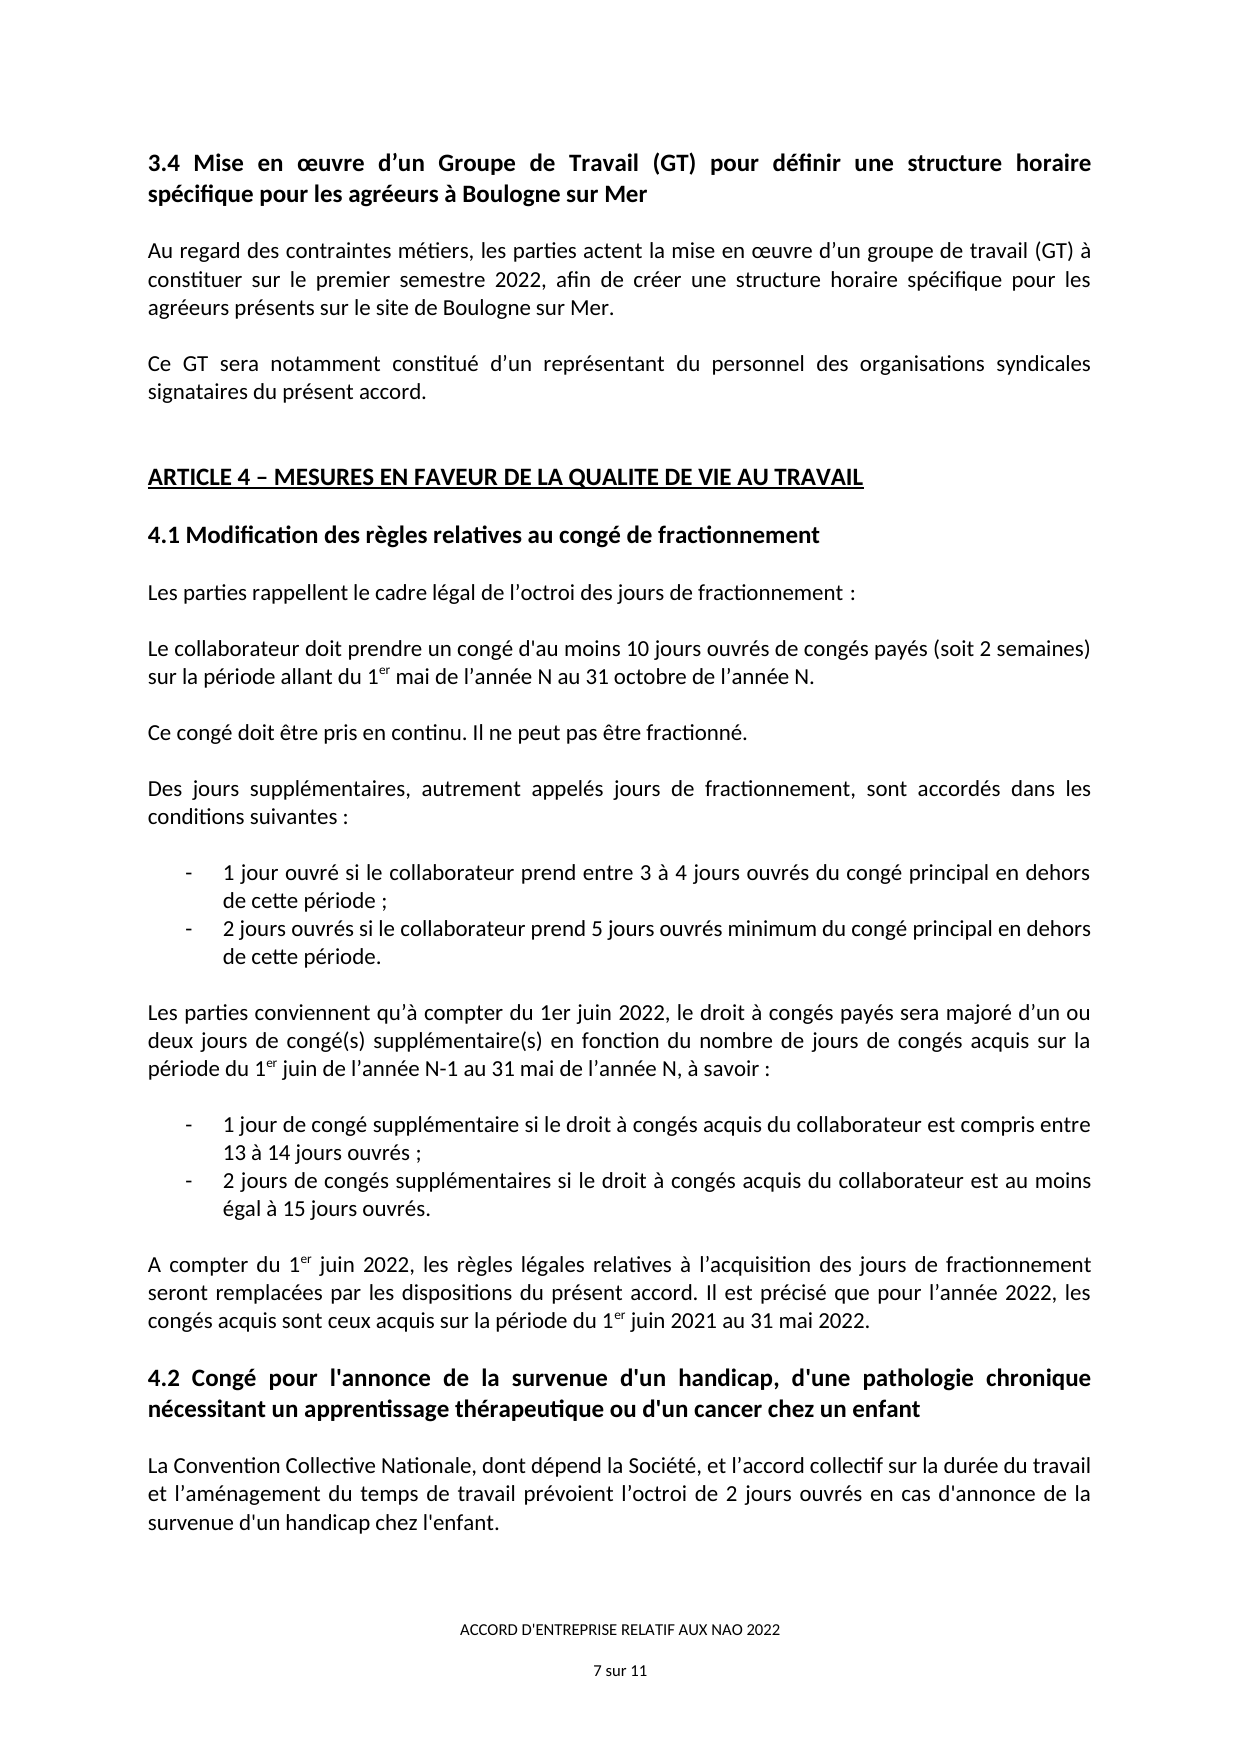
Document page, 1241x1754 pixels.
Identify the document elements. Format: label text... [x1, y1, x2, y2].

subtitle ARTICLE 4 – MESURES EN FAVEUR DE LA QUALITE DE VIE AU TRAVAIL [148, 461, 1093, 491]
subtitle 3.4 Mise en œuvre d’un Groupe de Travail (GT) pour définir une structure horaire spécifique pour les agréeurs à Boulogne sur Mer [148, 148, 1093, 209]
text Ce congé doit être pris en continu. Il ne peut pas être fractionné. [148, 718, 1093, 746]
subtitle 4.1 Modification des règles relatives au congé de fractionnement [148, 519, 1093, 550]
text Les parties rappellent le cadre légal de l’octroi des jours de fractionnement : [148, 578, 1093, 606]
text La Convention Collective Nationale, dont dépend la Société, et l’accord collectif sur la durée du travail et l’aménagement du temps de travail prévoient l’octroi de 2 jours ouvrés en cas d'annonce de la survenue d'un handicap chez l'enfant. [148, 1452, 1093, 1536]
text A compter du 1er juin 2022, les règles légales relatives à l’acquisition des jours de fractionnement seront remplacées par les dispositions du présent accord. Il est précisé que pour l’année 2022, les congés acquis sont ceux acquis sur la période du 1er juin 2021 au 31 mai 2022. [148, 1250, 1093, 1334]
list 1 jour de congé supplémentaire si le droit à congés acquis du collaborateur est compris entre 13 à 14 jours ouvrés ; [185, 1110, 1093, 1166]
text Ce GT sera notamment constitué d’un représentant du personnel des organisations syndicales signataires du présent accord. [148, 349, 1093, 405]
text Au regard des contraintes métiers, les parties actent la mise en œuvre d’un groupe de travail (GT) à constituer sur le premier semestre 2022, afin de créer une structure horaire spécifique pour les agréeurs présents sur le site de Boulogne sur Mer. [148, 237, 1093, 321]
subtitle 4.2 Congé pour l'annonce de la survenue d'un handicap, d'une pathologie chronique nécessitant un apprentissage thérapeutique ou d'un cancer chez un enfant [148, 1362, 1093, 1423]
text Des jours supplémentaires, autrement appelés jours de fractionnement, sont accordés dans les conditions suivantes : [148, 774, 1093, 830]
list 2 jours de congés supplémentaires si le droit à congés acquis du collaborateur est au moins égal à 15 jours ouvrés. [185, 1166, 1093, 1222]
list 1 jour ouvré si le collaborateur prend entre 3 à 4 jours ouvrés du congé principal en dehors de cette période ; [185, 858, 1093, 914]
text Le collaborateur doit prendre un congé d'au moins 10 jours ouvrés de congés payés (soit 2 semaines) sur la période allant du 1er mai de l’année N au 31 octobre de l’année N. [148, 634, 1093, 690]
text Les parties conviennent qu’à compter du 1er juin 2022, le droit à congés payés sera majoré d’un ou deux jours de congé(s) supplémentaire(s) en fonction du nombre de jours de congés acquis sur la période du 1er juin de l’année N-1 au 31 mai de l’année N, à savoir : [148, 998, 1093, 1082]
list 2 jours ouvrés si le collaborateur prend 5 jours ouvrés minimum du congé principal en dehors de cette période. [185, 914, 1093, 970]
